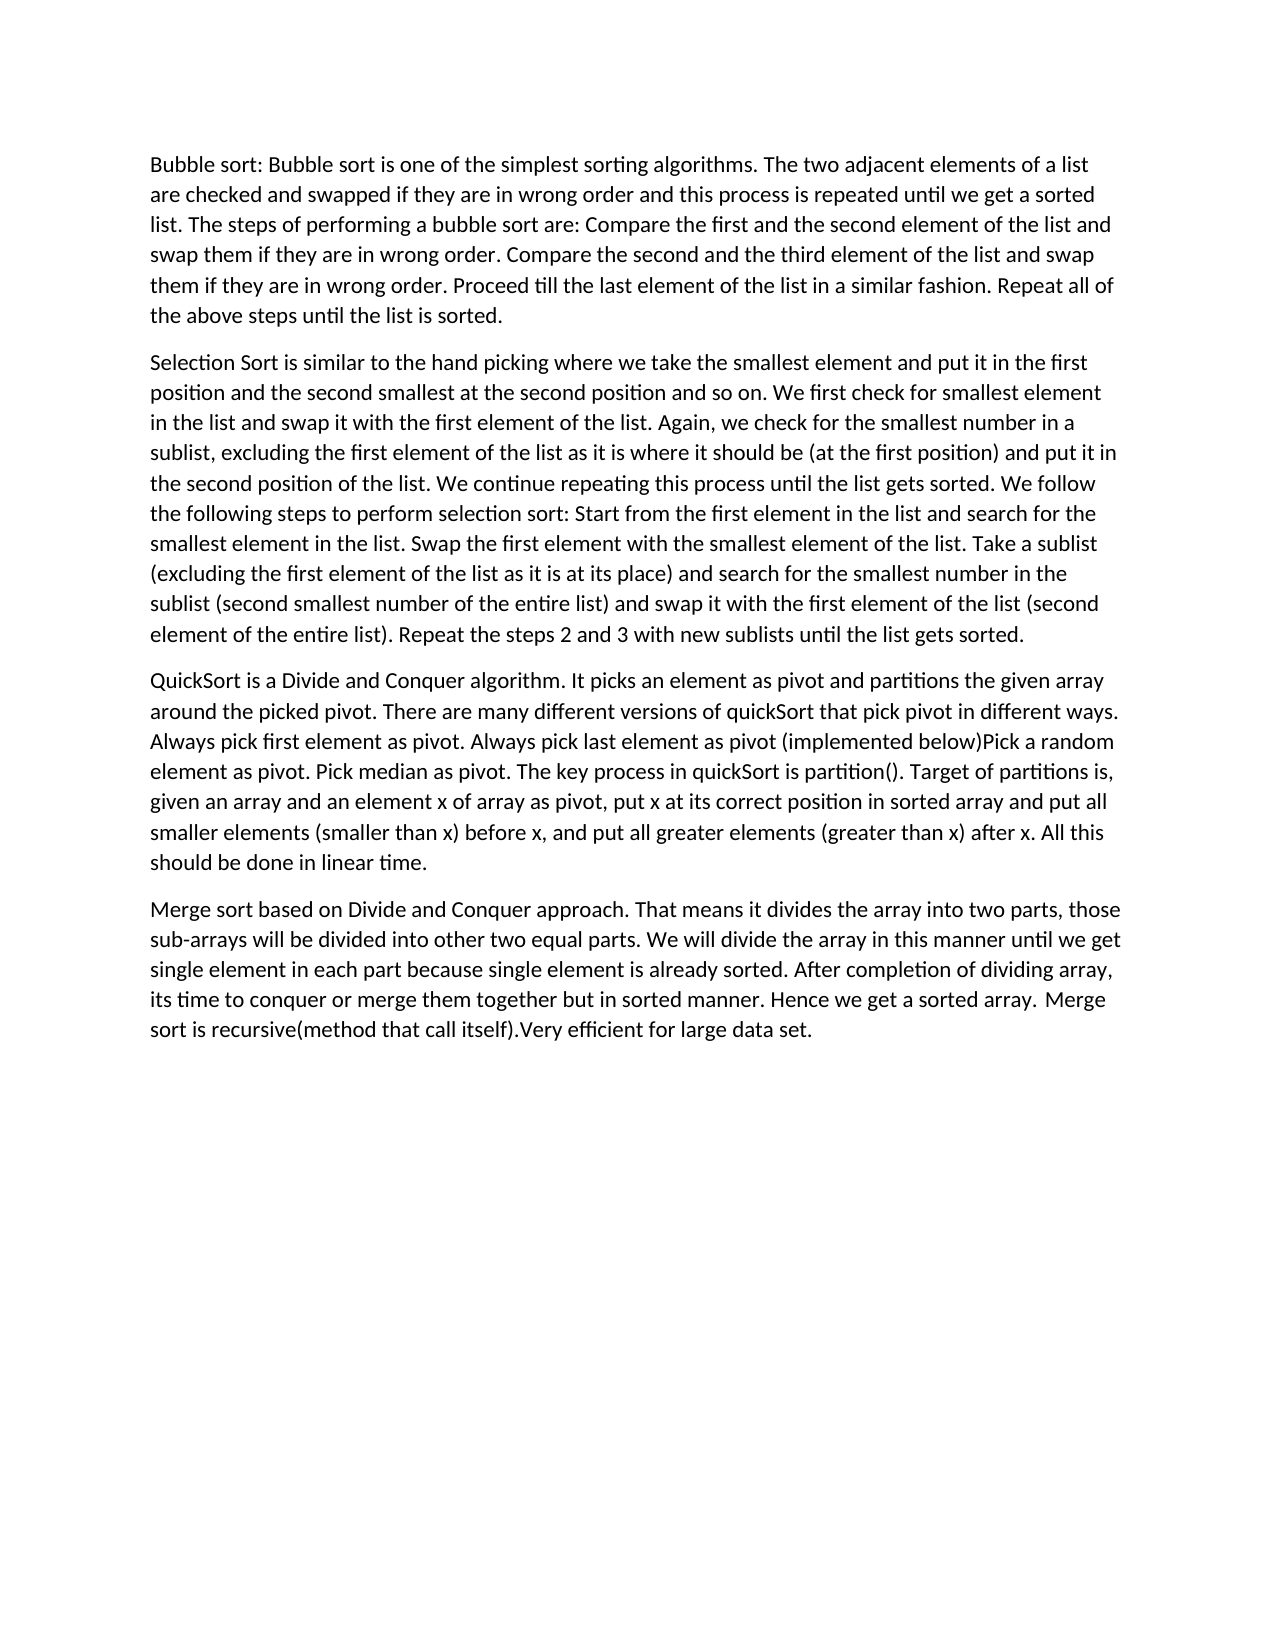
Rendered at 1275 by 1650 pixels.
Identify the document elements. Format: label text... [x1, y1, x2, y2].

text Selection Sort is similar to the hand picking where we take the smallest element and put it in the first position and the second smallest at the second position and so on. We first check for smallest element in the list and swap it with the first element of the list. Again, we check for the smallest number in a sublist, excluding the first element of the list as it is where it should be (at the first position) and put it in the second position of the list. We continue repeating this process until the list gets sorted. We follow the following steps to perform selection sort: Start from the first element in the list and search for the smallest element in the list. Swap the first element with the smallest element of the list. Take a sublist (excluding the first element of the list as it is at its place) and search for the smallest number in the sublist (second smallest number of the entire list) and swap it with the first element of the list (second element of the entire list). Repeat the steps 2 and 3 with new sublists until the list gets sorted. [150, 348, 1125, 648]
text QuickSort is a Divide and Conquer algorithm. It picks an element as pivot and partitions the given array around the picked pivot. There are many different versions of quickSort that pick pivot in different ways. Always pick first element as pivot. Always pick last element as pivot (implemented below)Pick a random element as pivot. Pick median as pivot. The key process in quickSort is partition(). Target of partitions is, given an array and an element x of array as pivot, put x at its correct position in sorted array and put all smaller elements (smaller than x) before x, and put all greater elements (greater than x) after x. All this should be done in linear time. [150, 667, 1125, 876]
text Merge sort based on Divide and Conquer approach. That means it divides the array into two parts, those sub-arrays will be divided into other two equal parts. We will divide the array in this manner until we get single element in each part because single element is already sorted. After completion of dividing array, its time to conquer or merge them together but in sorted manner. Hence we get a sorted array. Merge sort is recursive(method that call itself).Very efficient for large data set. [150, 895, 1125, 1044]
text Bubble sort: Bubble sort is one of the simplest sorting algorithms. The two adjacent elements of a list are checked and swapped if they are in wrong order and this process is repeated until we get a sorted list. The steps of performing a bubble sort are: Compare the first and the second element of the list and swap them if they are in wrong order. Compare the second and the third element of the list and swap them if they are in wrong order. Proceed till the last element of the list in a similar fashion. Repeat all of the above steps until the list is sorted. [150, 150, 1125, 329]
